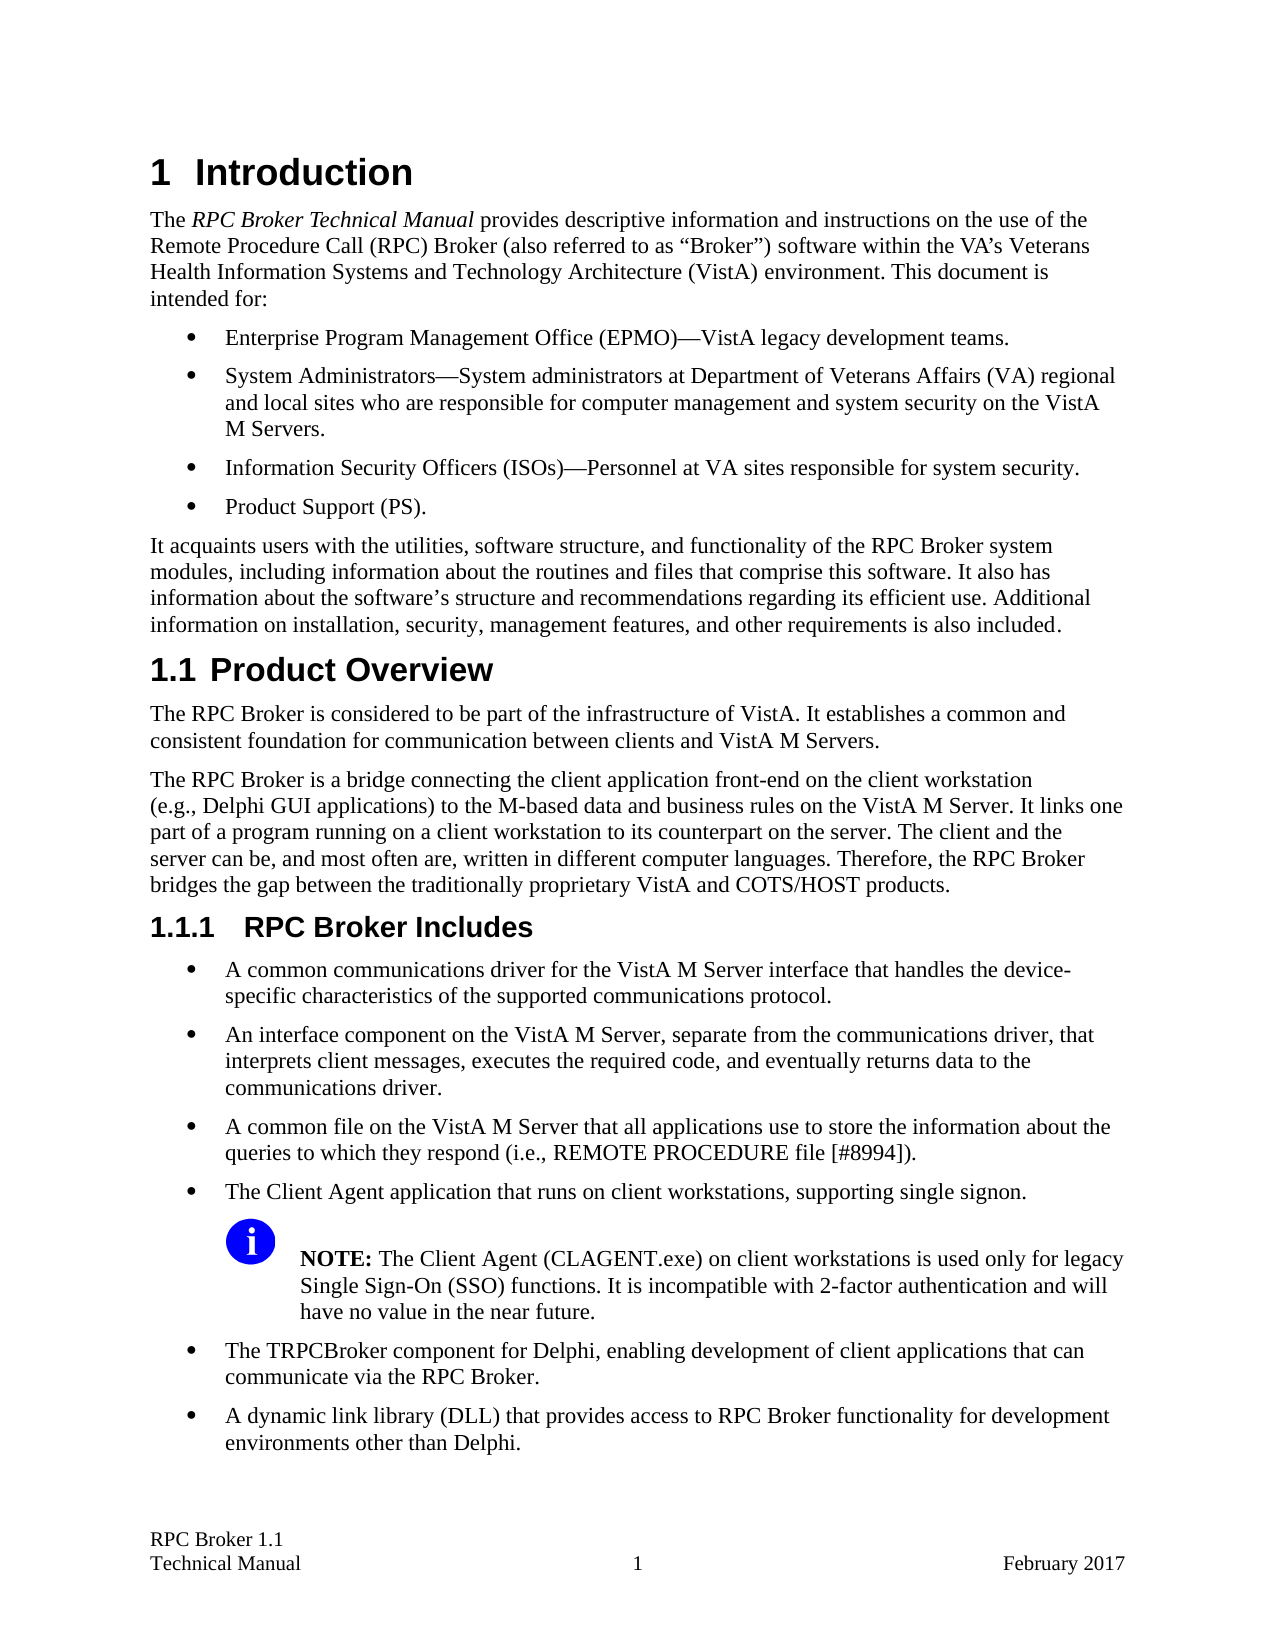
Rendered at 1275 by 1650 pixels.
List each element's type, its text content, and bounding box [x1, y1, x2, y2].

list A dynamic link library (DLL) that provides access to RPC Broker functionality for development environments other than Delphi. [187, 1402, 1125, 1455]
subtitle RPC Broker Includes [150, 910, 1125, 943]
list System Administrators—System administrators at Department of Veterans Affairs (VA) regional and local sites who are responsible for computer management and system security on the VistA M Servers. [187, 362, 1125, 441]
text The RPC Broker is considered to be part of the infrastructure of VistA. It establishes a common and consistent foundation for communication between clients and VistA M Servers. [150, 701, 1125, 753]
list Enterprise Program Management Office (EPMO)—VistA legacy development teams. [187, 323, 1125, 350]
list Information Security Officers (ISOs)—Personnel at VA sites responsible for system security. [187, 454, 1125, 480]
picture [225, 1216, 275, 1267]
list The Client Agent application that runs on client workstations, supporting single signon. [187, 1178, 1125, 1204]
list The TRPCBroker component for Delphi, enabling development of client applications that can communicate via the RPC Broker. [187, 1337, 1125, 1390]
list A common communications driver for the VistA M Server interface that handles the device-specific characteristics of the supported communications protocol. [187, 956, 1125, 1009]
text The RPC Broker is a bridge connecting the client application front-end on the client workstation (e.g., Delphi GUI applications) to the M-based data and business rules on the VistA M Server. It links one part of a program running on a client workstation to its counterpart on the server. The client and the server can be, and most often are, written in different computer languages. Therefore, the RPC Broker bridges the gap between the traditionally proprietary VistA and COTS/HOST products. [150, 766, 1125, 897]
subtitle Product Overview [150, 649, 1125, 688]
text The RPC Broker Technical Manual provides descriptive information and instructions on the use of the Remote Procedure Call (RPC) Broker (also referred to as “Broker”) software within the VA’s Veterans Health Information Systems and Technology Architecture (VistA) environment. This document is intended for: [150, 206, 1125, 311]
text It acquaints users with the utilities, software structure, and functionality of the RPC Broker system modules, including information about the routines and files that comprise this software. It also has information about the software’s structure and recommendations regarding its efficient use. Additional information on installation, security, management features, and other requirements is also included. [150, 532, 1125, 637]
list An interface component on the VistA M Server, separate from the communications driver, that interprets client messages, executes the required code, and eventually returns data to the communications driver. [187, 1021, 1125, 1100]
subtitle Introduction [150, 150, 1125, 193]
list A common file on the VistA M Server that all applications use to store the information about the queries to which they respond (i.e., REMOTE PROCEDURE file [#8994]). [187, 1113, 1125, 1166]
text NOTE: The Client Agent (CLAGENT.exe) on client workstations is used only for legacy Single Sign-On (SSO) functions. It is incompatible with 2-factor authentication and will have no value in the near future. [225, 1217, 1125, 1324]
list Product Support (PS). [187, 493, 1125, 519]
